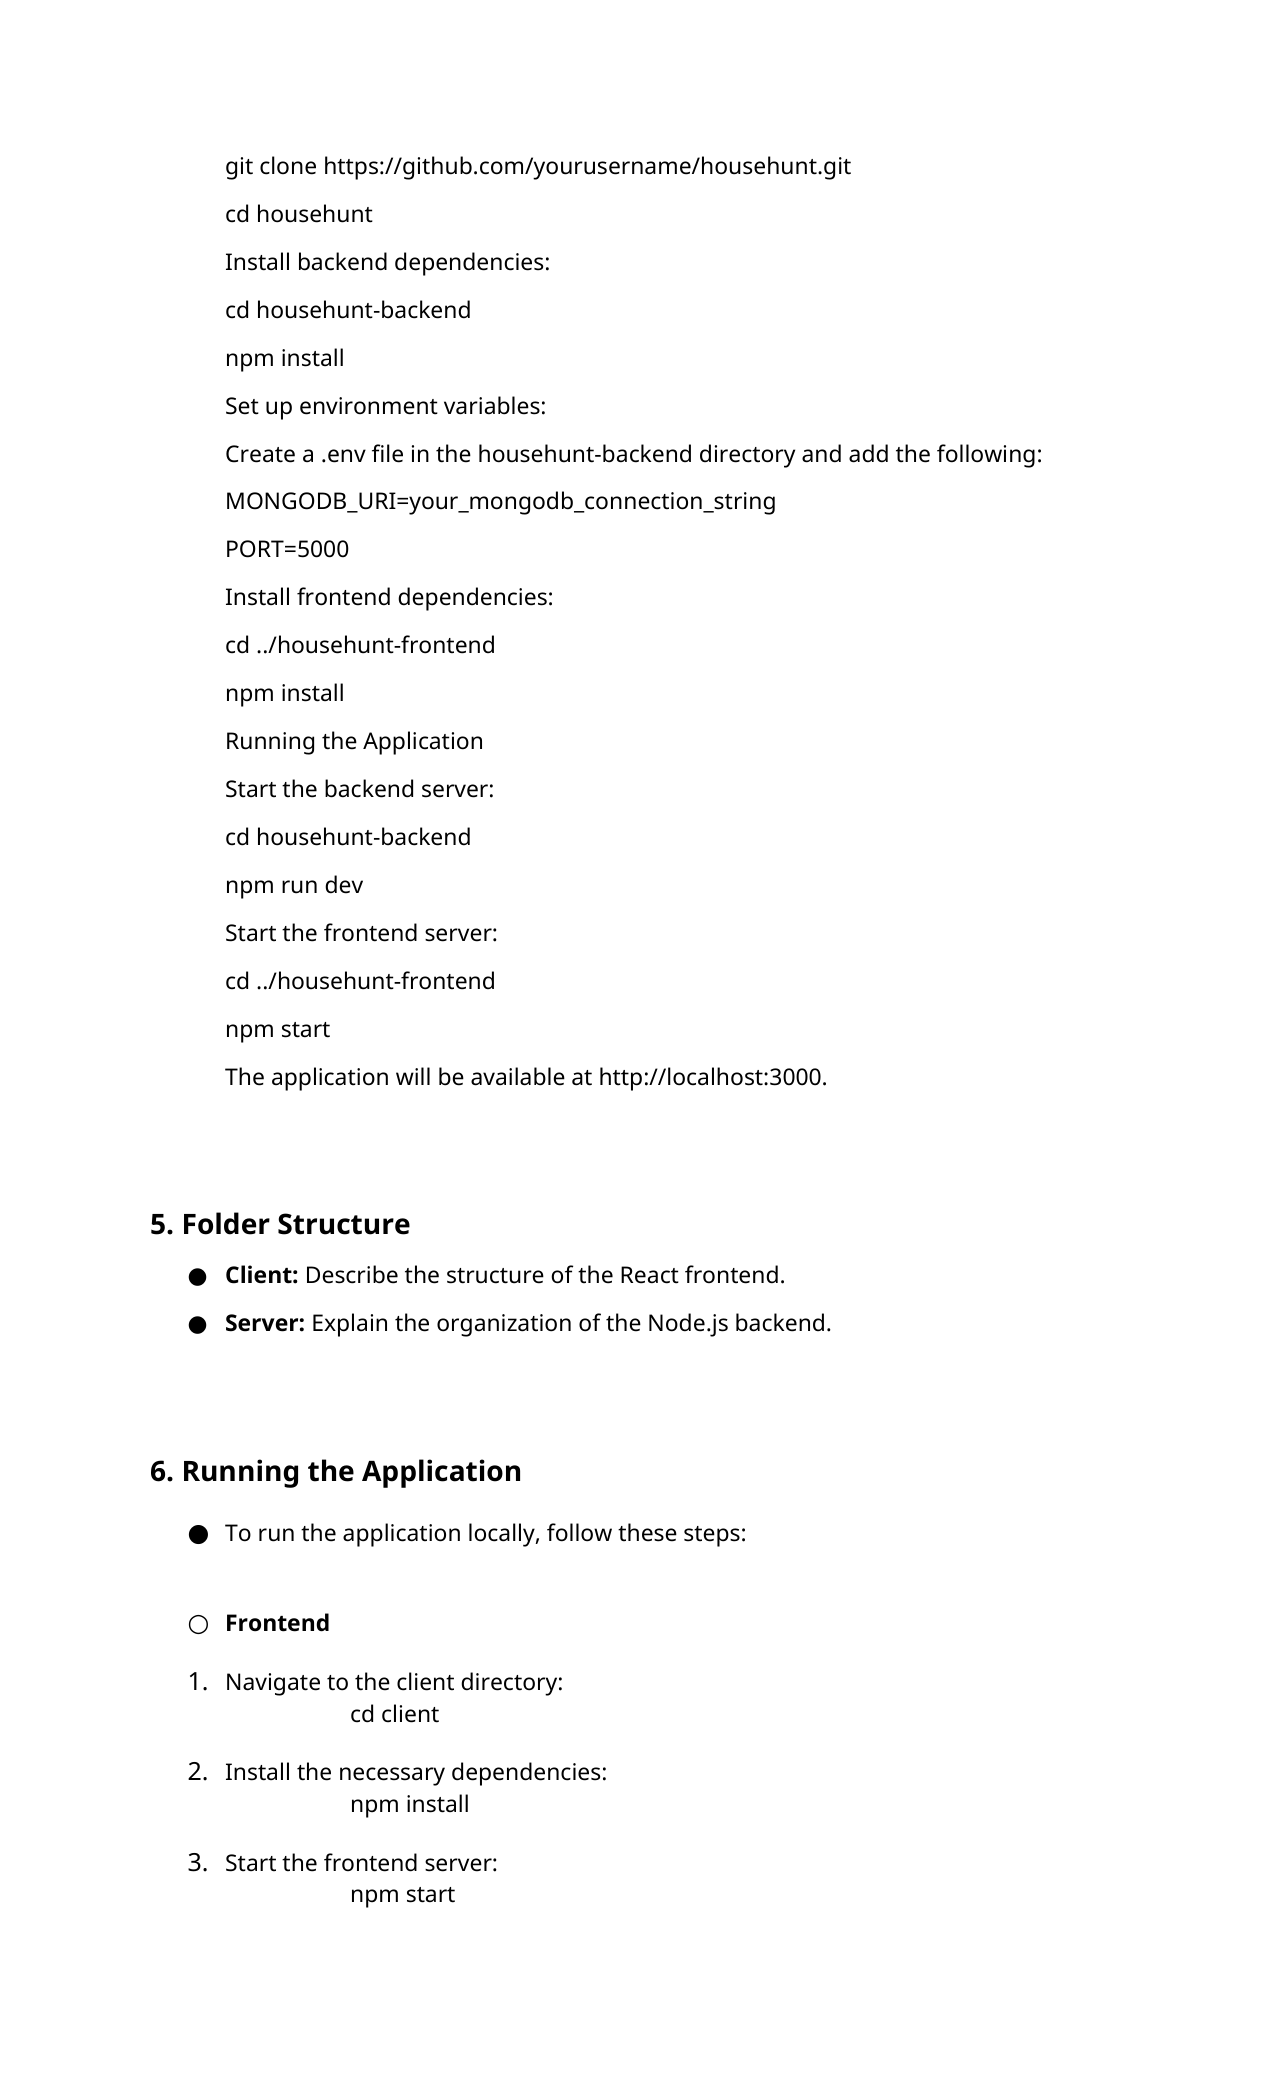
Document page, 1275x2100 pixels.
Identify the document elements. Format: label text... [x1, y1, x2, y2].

text npm install [225, 677, 1125, 708]
text cd ../househunt-frontend [225, 964, 1125, 996]
text cd househunt [225, 198, 1125, 229]
list Client: Describe the structure of the React frontend. [187, 1259, 1125, 1290]
list Frontend [187, 1604, 1125, 1638]
text 5. Folder Structure [150, 1204, 1125, 1242]
text cd househunt-backend [225, 294, 1125, 325]
text npm install [275, 1788, 1125, 1819]
text Install backend dependencies: [225, 246, 1125, 277]
list Start the frontend server: [187, 1844, 1125, 1878]
text git clone https://github.com/yourusername/househunt.git [225, 150, 1125, 181]
list Navigate to the client directory: [187, 1663, 1125, 1698]
text cd househunt-backend [225, 821, 1125, 852]
text npm start [275, 1878, 1125, 1909]
list Server: Explain the organization of the Node.js backend. [187, 1307, 1125, 1338]
text cd ../househunt-frontend [225, 629, 1125, 660]
list Install the necessary dependencies: [187, 1754, 1125, 1788]
text Install frontend dependencies: [225, 581, 1125, 612]
text Running the Application [225, 725, 1125, 756]
text npm install [225, 342, 1125, 373]
text npm start [225, 1012, 1125, 1044]
text Create a .env file in the househunt-backend directory and add the following: [225, 437, 1125, 469]
text npm run dev [225, 869, 1125, 900]
text MONGODB_URI=your_mongodb_connection_string [225, 485, 1125, 517]
text Set up environment variables: [225, 389, 1125, 421]
text PORT=5000 [225, 533, 1125, 564]
text Start the backend server: [225, 773, 1125, 804]
text The application will be available at http://localhost:3000. [225, 1060, 1125, 1092]
list To run the application locally, follow these steps: [187, 1514, 1125, 1548]
text 6. Running the Application [150, 1451, 1125, 1489]
text cd client [275, 1698, 1125, 1729]
text Start the frontend server: [225, 917, 1125, 948]
